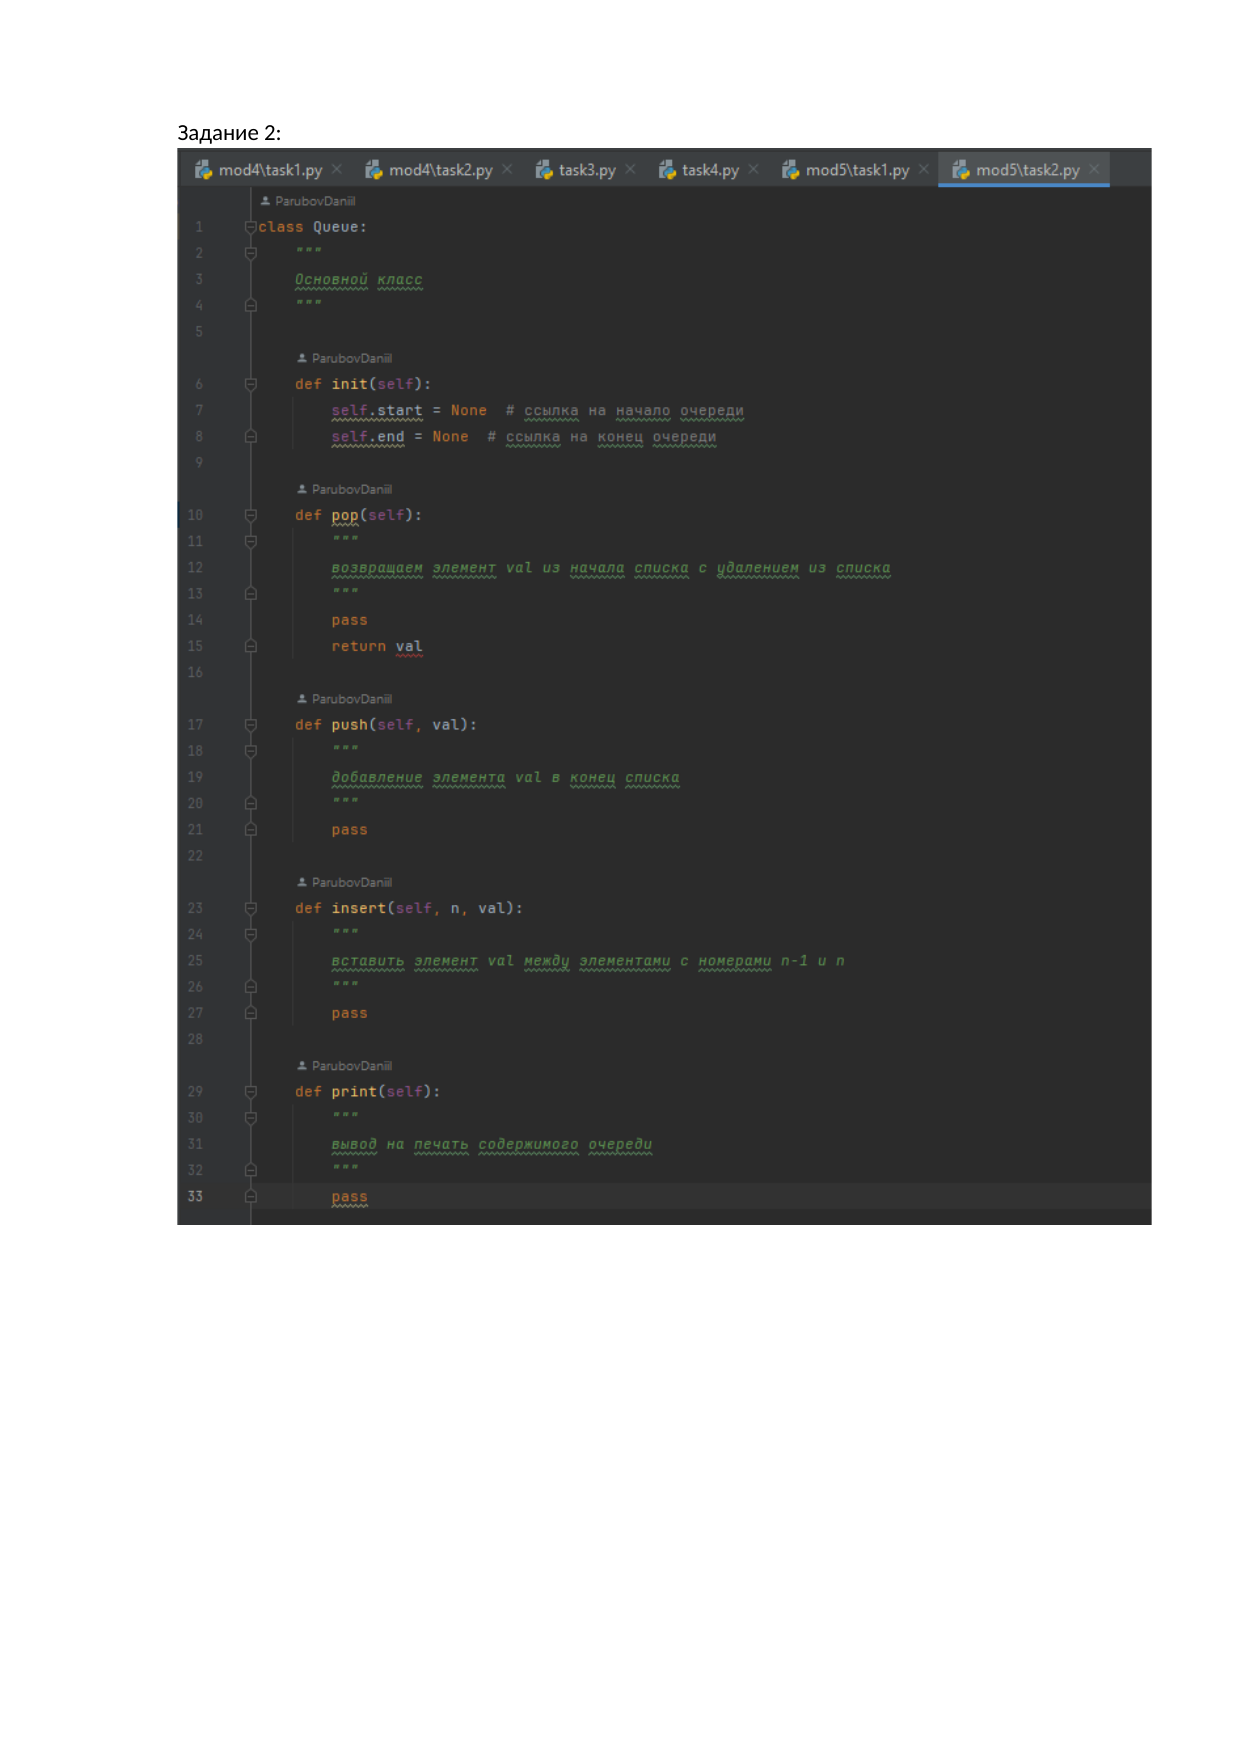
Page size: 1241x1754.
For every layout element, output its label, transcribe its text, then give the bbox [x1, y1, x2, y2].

picture [177, 148, 1152, 1225]
text Задание 2: [177, 118, 1152, 148]
